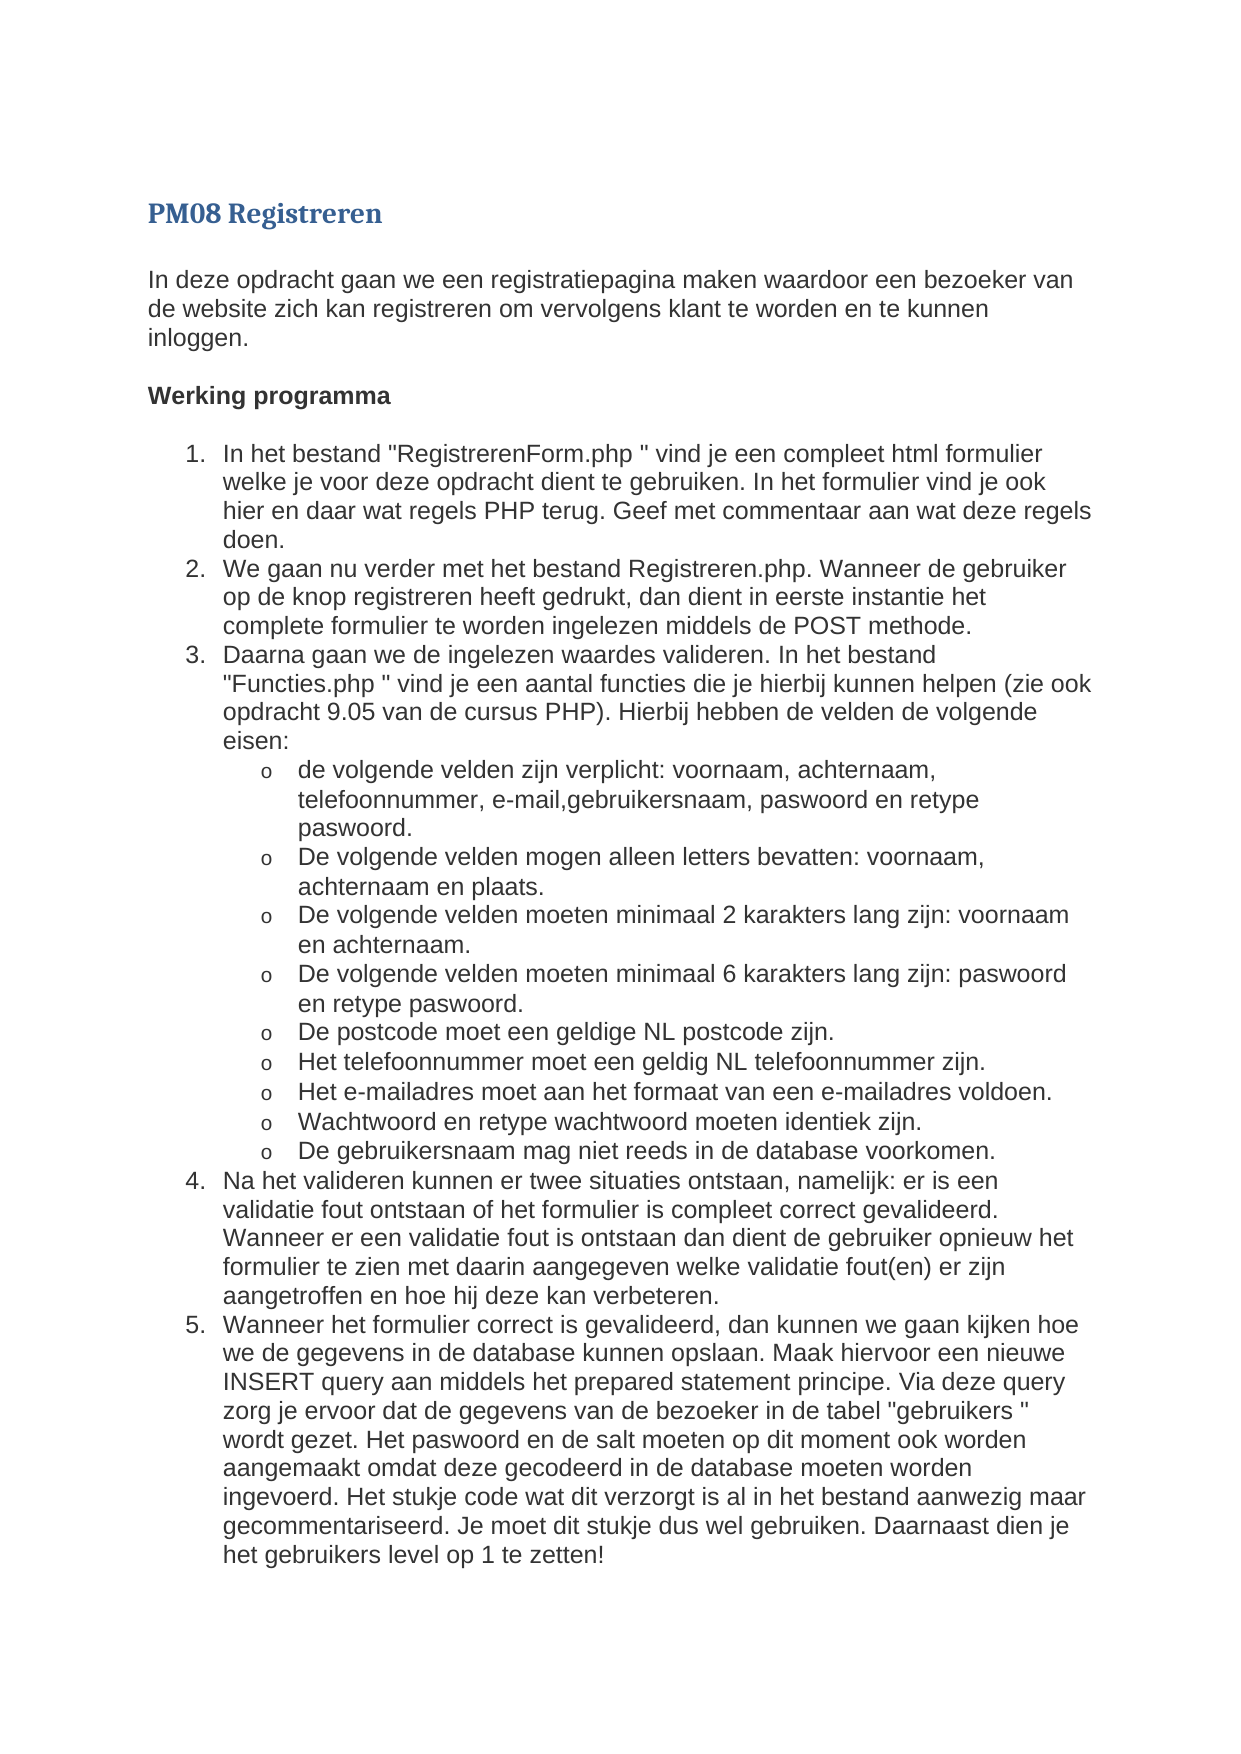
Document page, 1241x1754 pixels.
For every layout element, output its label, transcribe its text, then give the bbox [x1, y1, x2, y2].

list De gebruikersnaam mag niet reeds in de database voorkomen. [260, 1136, 1093, 1166]
list Het e-mailadres moet aan het formaat van een e-mailadres voldoen. [260, 1077, 1093, 1106]
list In het bestand "RegistrerenForm.php " vind je een compleet html formulier welke je voor deze opdracht dient te gebruiken. In het formulier vind je ook hier en daar wat regels PHP terug. Geef met commentaar aan wat deze regels doen. [185, 439, 1093, 554]
list De volgende velden mogen alleen letters bevatten: voornaam, achternaam en plaats. [260, 842, 1093, 901]
list de volgende velden zijn verplicht: voornaam, achternaam, telefoonnummer, e-mail,gebruikersnaam, paswoord en retype paswoord. [260, 755, 1093, 842]
list Het telefoonnummer moet een geldig NL telefoonnummer zijn. [260, 1047, 1093, 1077]
list De volgende velden moeten minimaal 2 karakters lang zijn: voornaam en achternaam. [260, 901, 1093, 959]
list We gaan nu verder met het bestand Registreren.php. Wanneer de gebruiker op de knop registreren heeft gedrukt, dan dient in eerste instantie het complete formulier te worden ingelezen middels de POST methode. [185, 554, 1093, 640]
text Werking programma [148, 381, 1093, 409]
subtitle PM08 Registreren [148, 198, 1093, 231]
list Na het valideren kunnen er twee situaties ontstaan, namelijk: er is een validatie fout ontstaan of het formulier is compleet correct gevalideerd. Wanneer er een validatie fout is ontstaan dan dient de gebruiker opnieuw het formulier te zien met daarin aangegeven welke validatie fout(en) er zijn aangetroffen en hoe hij deze kan verbeteren. [185, 1166, 1093, 1309]
text In deze opdracht gaan we een registratiepagina maken waardoor een bezoeker van de website zich kan registreren om vervolgens klant te worden en te kunnen inloggen. [148, 265, 1093, 352]
list Wachtwoord en retype wachtwoord moeten identiek zijn. [260, 1106, 1093, 1136]
list Daarna gaan we de ingelezen waardes valideren. In het bestand "Functies.php " vind je een aantal functies die je hierbij kunnen helpen (zie ook opdracht 9.05 van de cursus PHP). Hierbij hebben de velden de volgende eisen: [185, 640, 1093, 755]
list De postcode moet een geldige NL postcode zijn. [260, 1017, 1093, 1047]
list Wanneer het formulier correct is gevalideerd, dan kunnen we gaan kijken hoe we de gegevens in de database kunnen opslaan. Maak hiervoor een nieuwe INSERT query aan middels het prepared statement principe. Via deze query zorg je ervoor dat de gegevens van de bezoeker in de tabel "gebruikers " wordt gezet. Het paswoord en de salt moeten op dit moment ook worden aangemaakt omdat deze gecodeerd in de database moeten worden ingevoerd. Het stukje code wat dit verzorgt is al in het bestand aanwezig maar gecommentariseerd. Je moet dit stukje dus wel gebruiken. Daarnaast dien je het gebruikers level op 1 te zetten! [185, 1309, 1093, 1568]
list De volgende velden moeten minimaal 6 karakters lang zijn: paswoord en retype paswoord. [260, 959, 1093, 1017]
